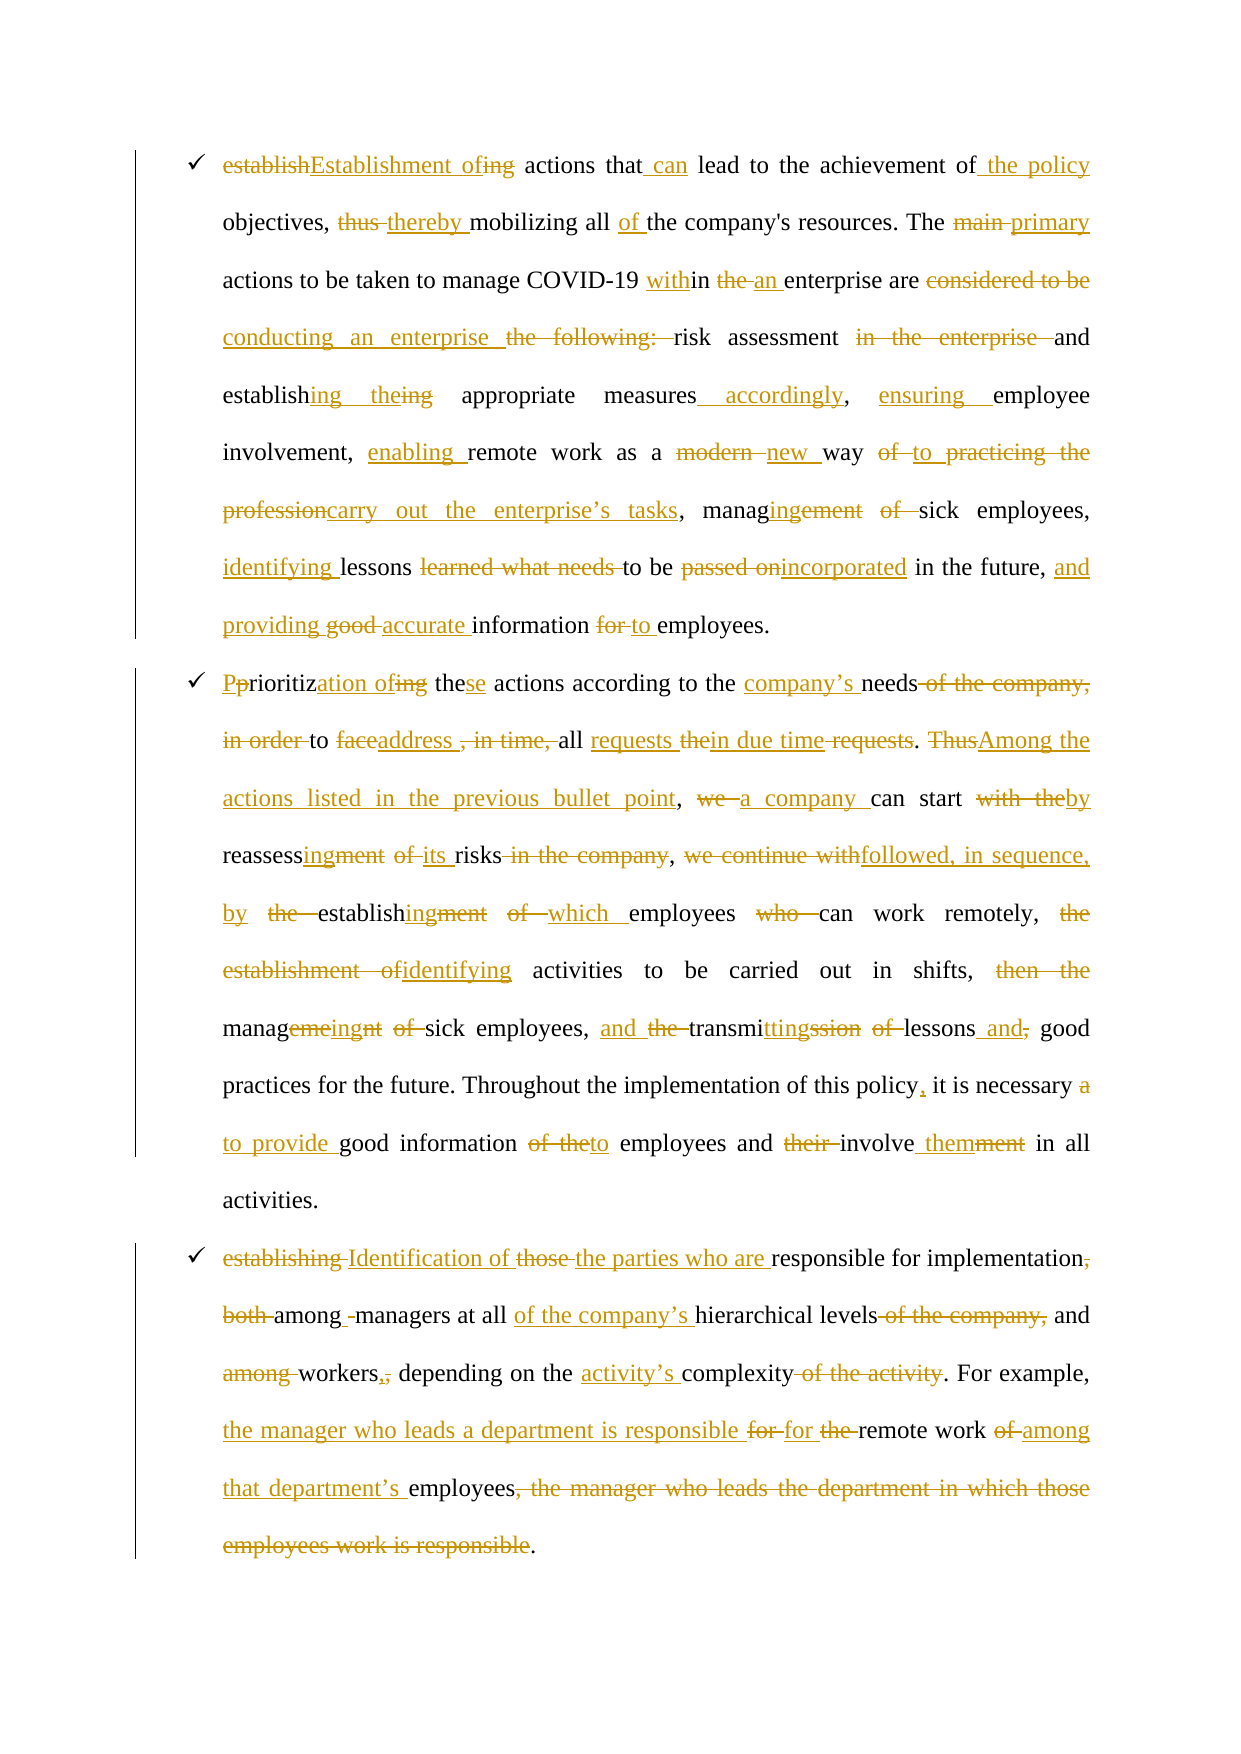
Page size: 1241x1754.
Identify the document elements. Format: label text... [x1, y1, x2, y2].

list rioritiz the actions according to the needs to all . , can start reassess risks, establish employees can work remotely, activities to be carried out in shifts, manag sick employees, transmi lessons good practices for the future. Throughout the implementation of this policy it is necessary good information employees and involve in all activities. [186, 668, 1090, 1214]
list responsible for implementation amongmanagers at all hierarchical levels and workers depending on the complexity. For example, remote work employees. [186, 1243, 1090, 1559]
list actions that lead to the achievement of objectives, mobilizing all the company's resources. The actions to be taken to manage COVID-19 in enterprise are risk assessment and establish appropriate measures, employee involvement, remote work as a way , manag sick employees, lessons to be in the future, information employees. [186, 150, 1090, 639]
